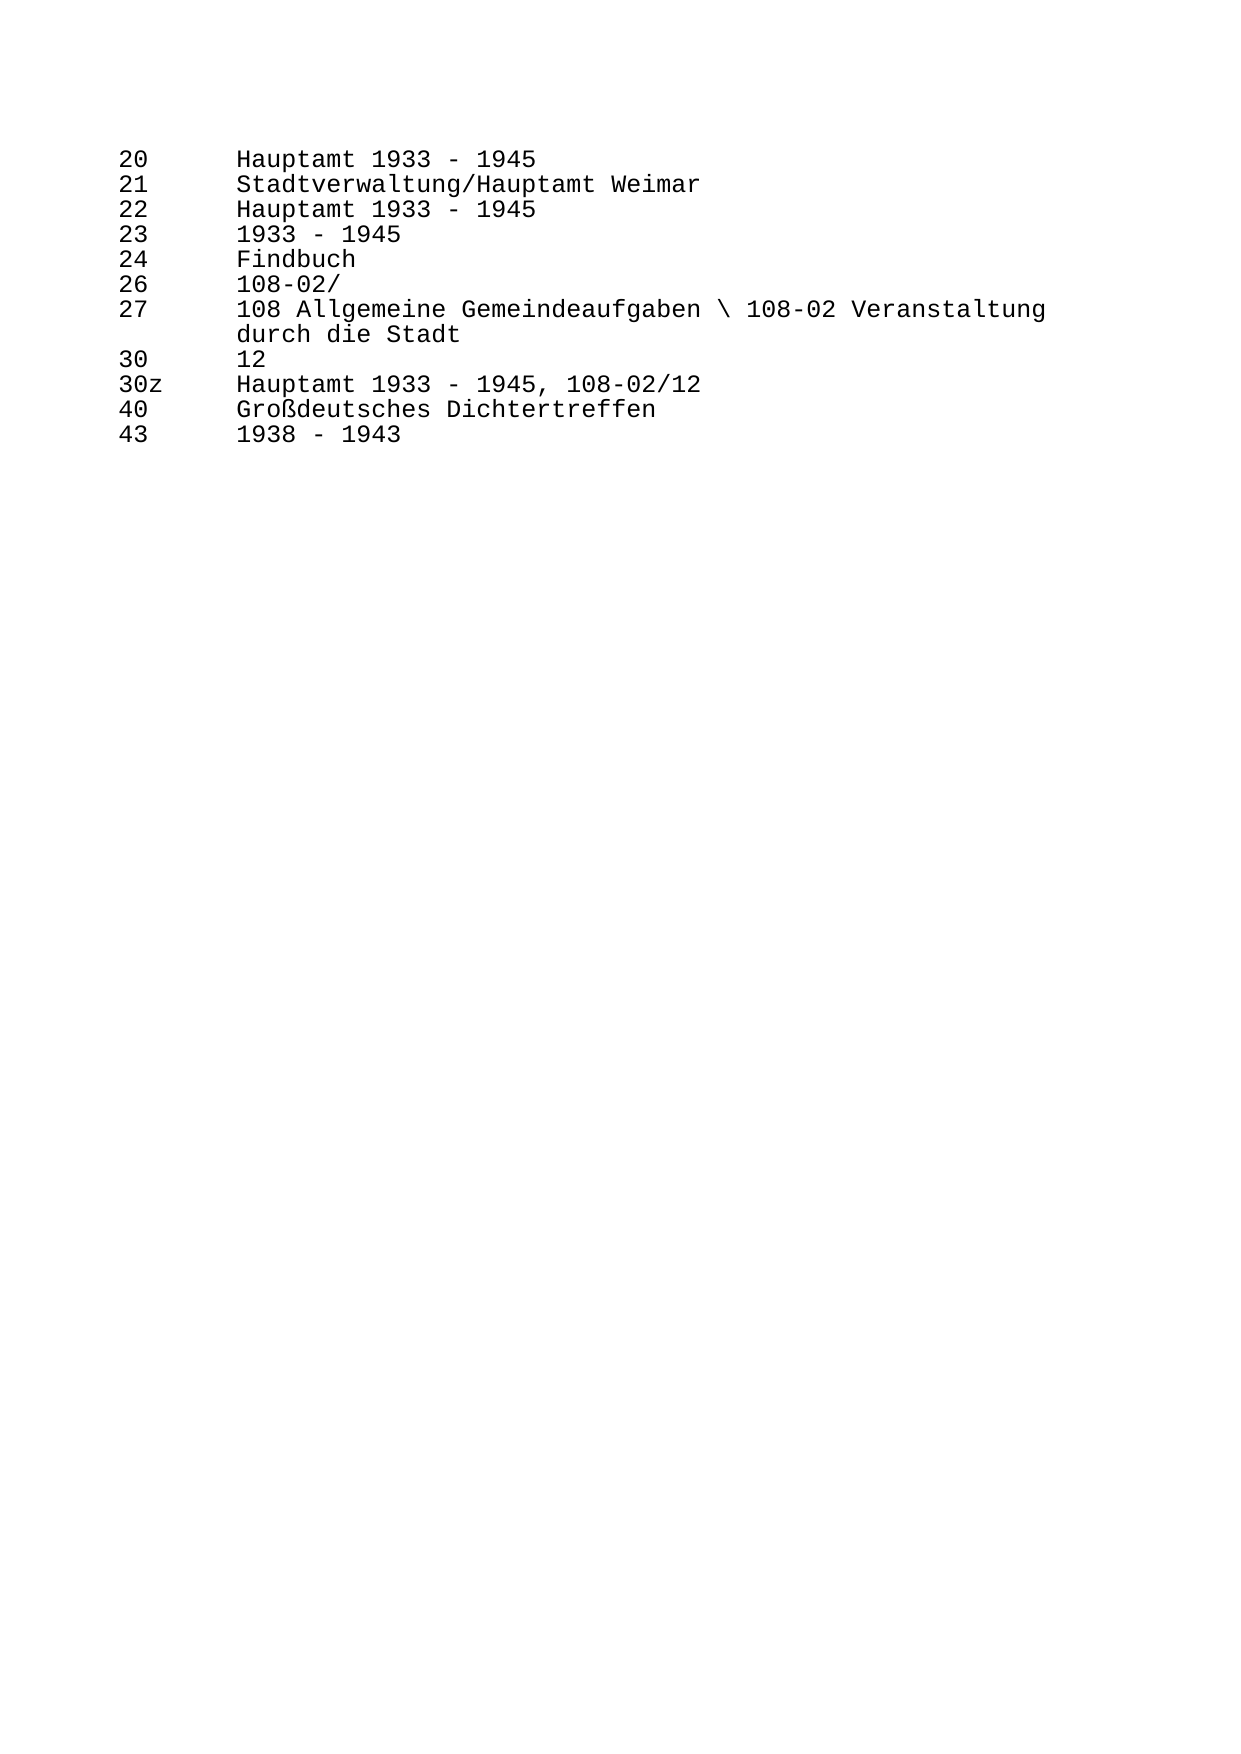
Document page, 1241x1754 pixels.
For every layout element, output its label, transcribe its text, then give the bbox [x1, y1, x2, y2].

text 20 Hauptamt 1933 - 1945 [118, 148, 1122, 173]
text 26 108-02/ [118, 273, 1122, 298]
text 43 1938 - 1943 [118, 423, 1122, 448]
text 30z Hauptamt 1933 - 1945, 108-02/12 [118, 373, 1122, 398]
text 30 12 [118, 348, 1122, 373]
text 22 Hauptamt 1933 - 1945 [118, 198, 1122, 223]
text 24 Findbuch [118, 248, 1122, 273]
text 23 1933 - 1945 [118, 223, 1122, 248]
text 21 Stadtverwaltung/Hauptamt Weimar [118, 173, 1122, 198]
text 27 108 Allgemeine Gemeindeaufgaben \ 108-02 Veranstaltung durch die Stadt [118, 298, 1122, 348]
text 40 s[2{Großdeutsches} 1{Dichtertreffen}]s [118, 398, 1122, 423]
